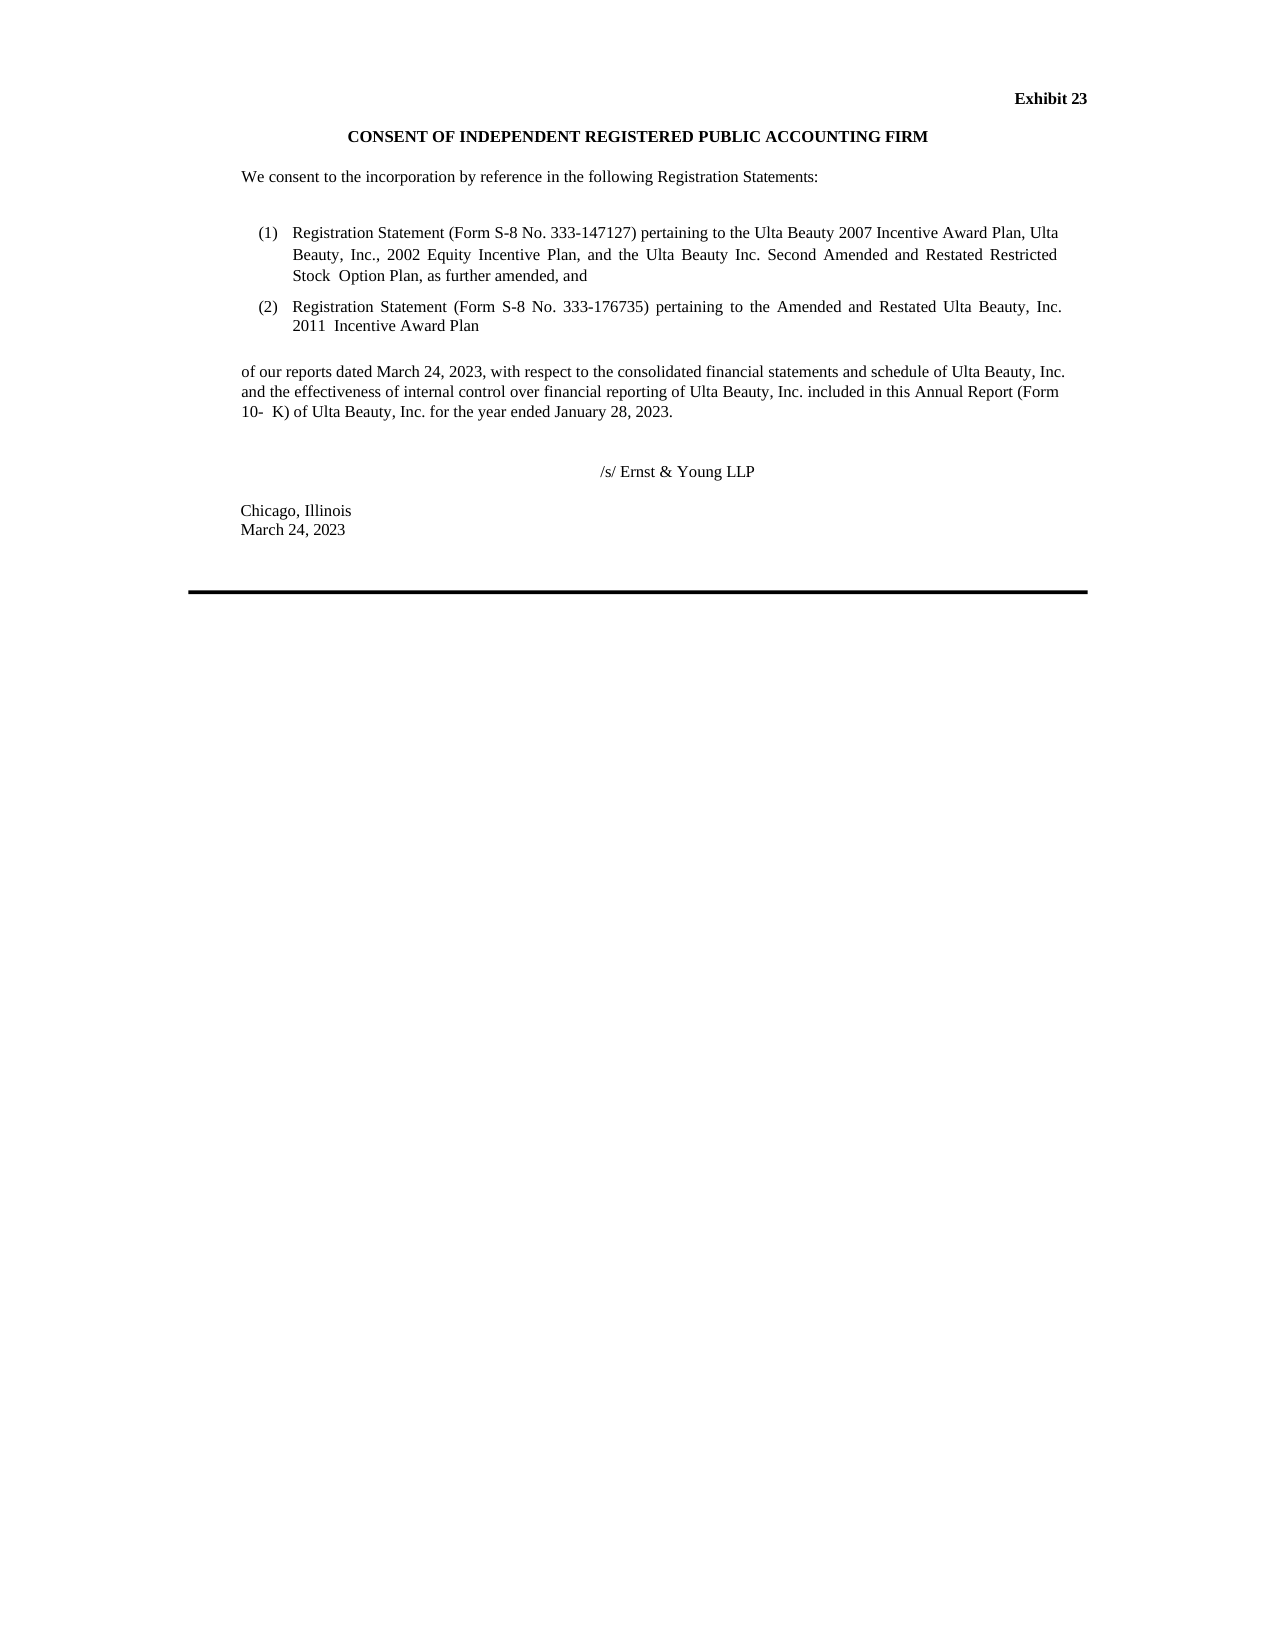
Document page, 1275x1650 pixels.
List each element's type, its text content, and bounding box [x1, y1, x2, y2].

list Registration Statement (Form S-8 No. 333-147127) pertaining to the Ulta Beauty 2007 Incentive Award Plan, Ulta Beauty, Inc., 2002 Equity Incentive Plan, and the Ulta Beauty Inc. Second Amended and Restated Restricted Stock Option Plan, as further amended, and [258, 223, 1058, 284]
text We consent to the incorporation by reference in the following Registration Statements: [241, 167, 1200, 186]
text of our reports dated March 24, 2023, with respect to the consolidated financial statements and schedule of Ulta Beauty, Inc. and the effectiveness of internal control over financial reporting of Ulta Beauty, Inc. included in this Annual Report (Form 10- K) of Ulta Beauty, Inc. for the year ended January 28, 2023. [241, 362, 1085, 421]
text /s/ Ernst & Young LLP [155, 462, 1200, 481]
text Chicago, Illinois March 24, 2023 [240, 500, 353, 539]
subtitle CONSENT OF INDEPENDENT REGISTERED PUBLIC ACCOUNTING FIRM [76, 127, 1200, 146]
list Registration Statement (Form S-8 No. 333-176735) pertaining to the Amended and Restated Ulta Beauty, Inc. 2011 Incentive Award Plan [258, 296, 1062, 335]
